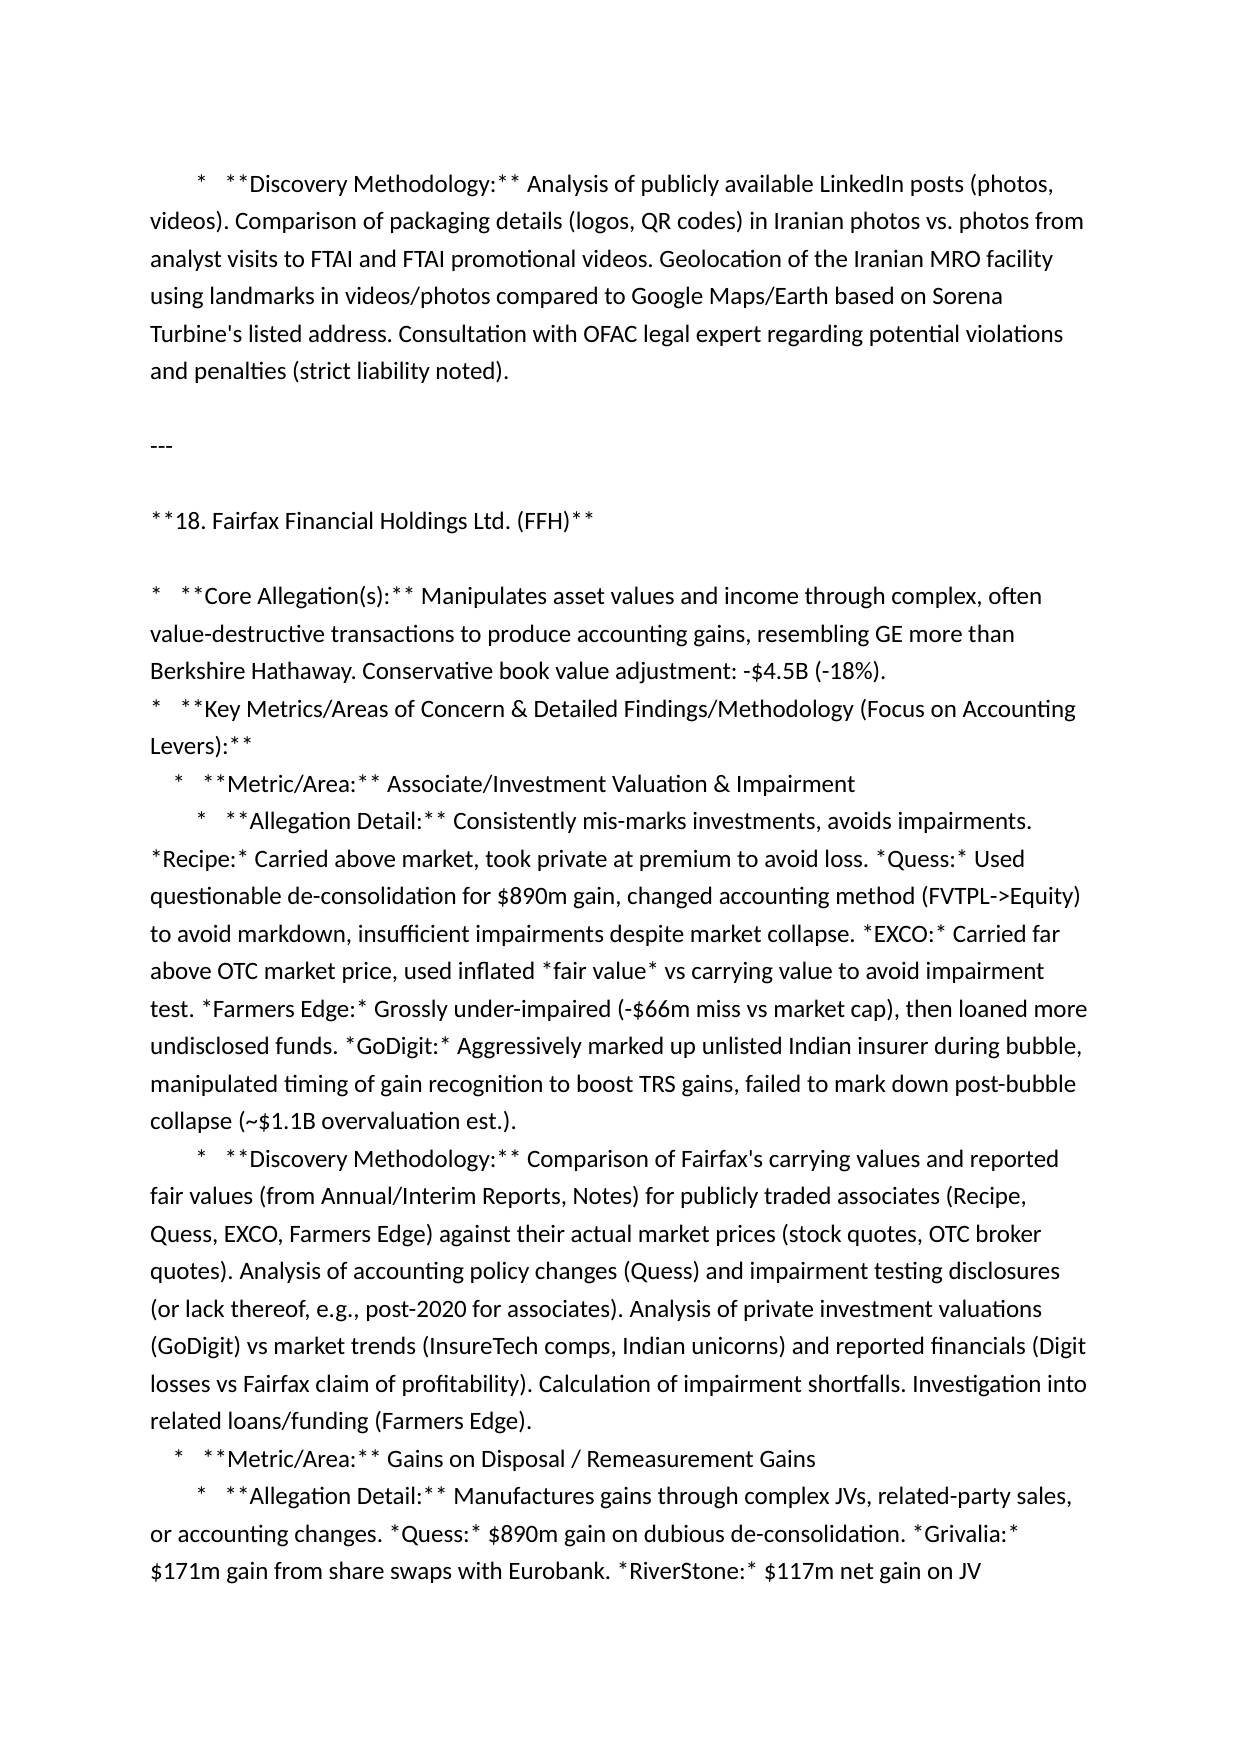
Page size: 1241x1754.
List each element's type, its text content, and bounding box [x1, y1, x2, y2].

text * **Key Metrics/Areas of Concern & Detailed Findings/Methodology (Focus on Accounting Levers):** [150, 689, 1090, 764]
text * **Discovery Methodology:** Comparison of Fairfax's carrying values and reported fair values (from Annual/Interim Reports, Notes) for publicly traded associates (Recipe, Quess, EXCO, Farmers Edge) against their actual market prices (stock quotes, OTC broker quotes). Analysis of accounting policy changes (Quess) and impairment testing disclosures (or lack thereof, e.g., post-2020 for associates). Analysis of private investment valuations (GoDigit) vs market trends (InsureTech comps, Indian unicorns) and reported financials (Digit losses vs Fairfax claim of profitability). Calculation of impairment shortfalls. Investigation into related loans/funding (Farmers Edge). [150, 1139, 1090, 1439]
text * **Allegation Detail:** Consistently mis-marks investments, avoids impairments. *Recipe:* Carried above market, took private at premium to avoid loss. *Quess:* Used questionable de-consolidation for $890m gain, changed accounting method (FVTPL->Equity) to avoid markdown, insufficient impairments despite market collapse. *EXCO:* Carried far above OTC market price, used inflated *fair value* vs carrying value to avoid impairment test. *Farmers Edge:* Grossly under-impaired (-$66m miss vs market cap), then loaned more undisclosed funds. *GoDigit:* Aggressively marked up unlisted Indian insurer during bubble, manipulated timing of gain recognition to boost TRS gains, failed to mark down post-bubble collapse (~$1.1B overvaluation est.). [150, 802, 1090, 1139]
text * **Core Allegation(s):** Manipulates asset values and income through complex, often value-destructive transactions to produce accounting gains, resembling GE more than Berkshire Hathaway. Conservative book value adjustment: -$4.5B (-18%). [150, 577, 1090, 689]
text * **Metric/Area:** Associate/Investment Valuation & Impairment [150, 764, 1090, 802]
text * **Discovery Methodology:** Analysis of publicly available LinkedIn posts (photos, videos). Comparison of packaging details (logos, QR codes) in Iranian photos vs. photos from analyst visits to FTAI and FTAI promotional videos. Geolocation of the Iranian MRO facility using landmarks in videos/photos compared to Google Maps/Earth based on Sorena Turbine's listed address. Consultation with OFAC legal expert regarding potential violations and penalties (strict liability noted). [150, 164, 1090, 389]
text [150, 1477, 1090, 1589]
text * **Metric/Area:** Gains on Disposal / Remeasurement Gains [150, 1439, 1090, 1477]
text --- [150, 427, 1090, 464]
text **18. Fairfax Financial Holdings Ltd. (FFH)** [150, 502, 1090, 539]
